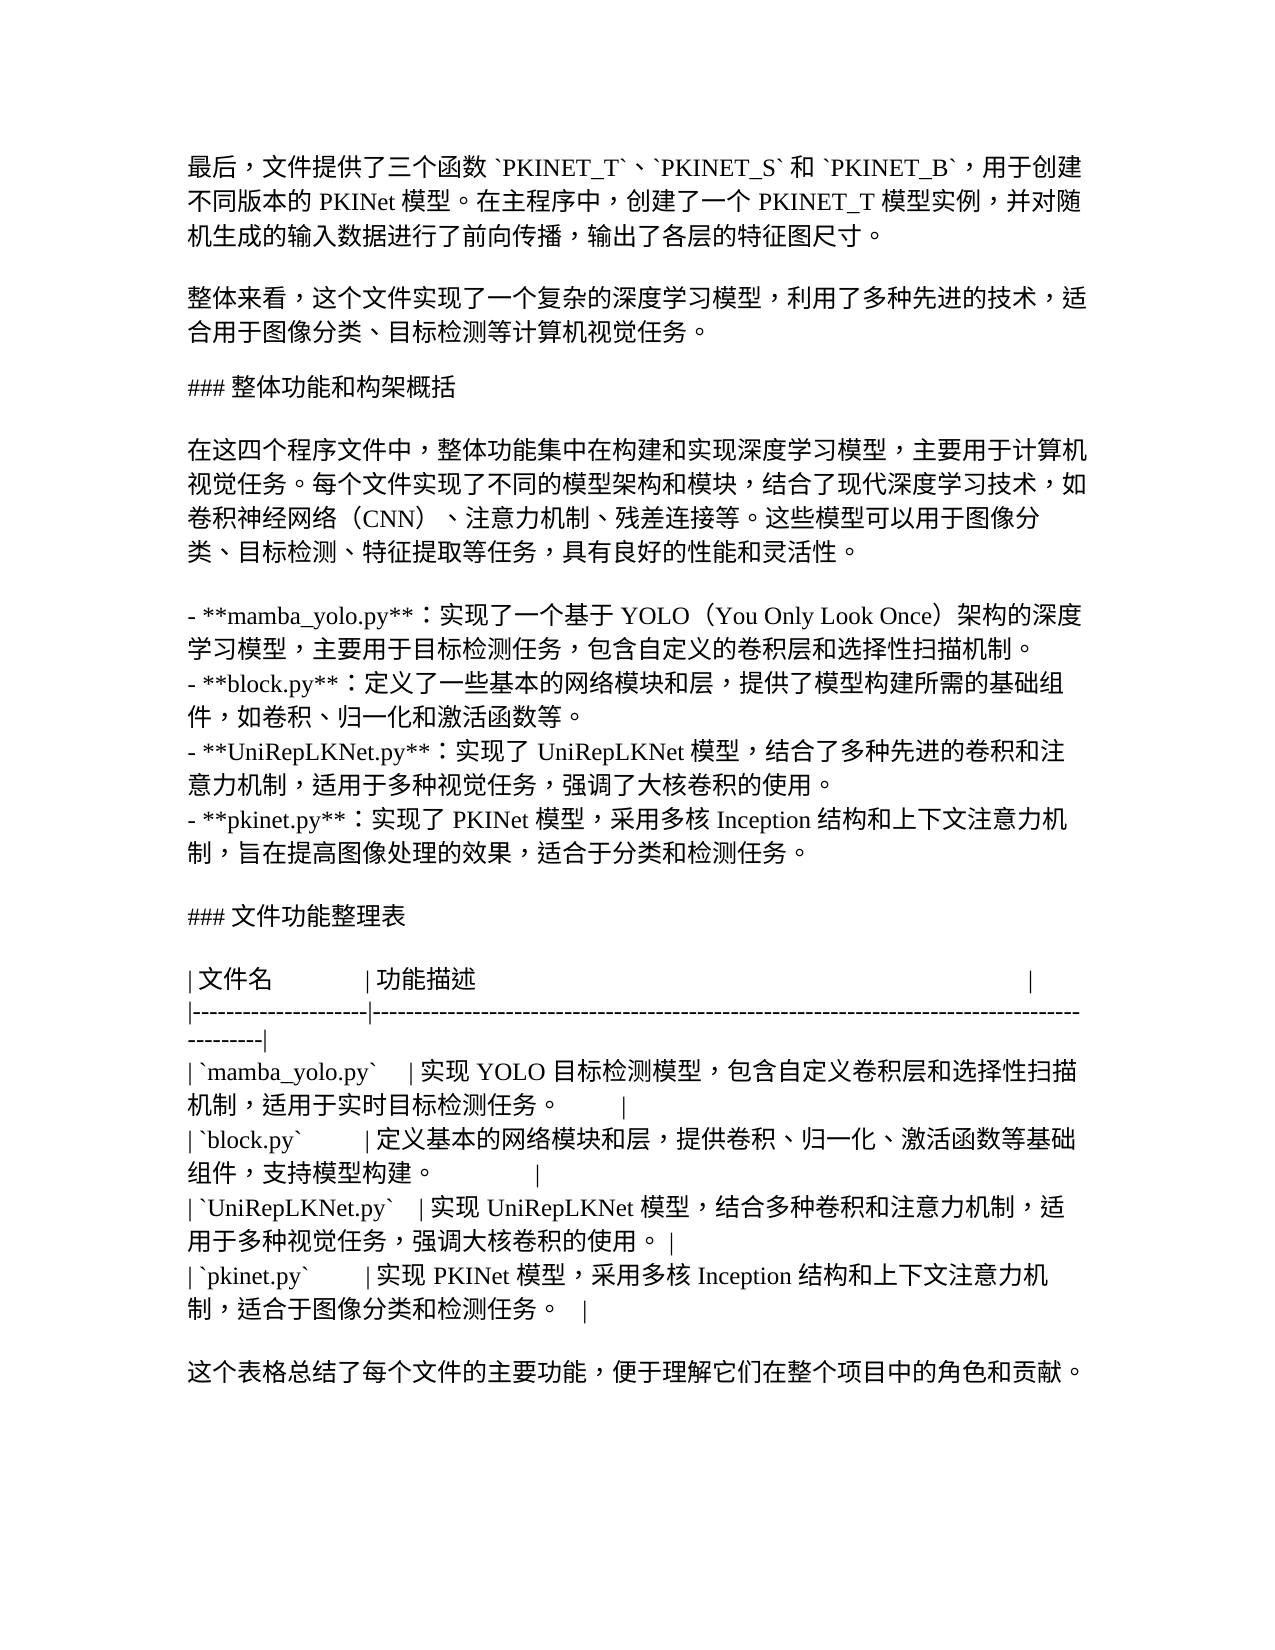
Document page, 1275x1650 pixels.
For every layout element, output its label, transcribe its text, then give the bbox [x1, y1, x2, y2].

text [187, 150, 1087, 349]
text ### 整体功能和构架概括 在这四个程序文件中，整体功能集中在构建和实现深度学习模型，主要用于计算机视觉任务。每个文件实现了不同的模型架构和模块，结合了现代深度学习技术，如卷积神经网络（CNN）、注意力机制、残差连接等。这些模型可以用于图像分类、目标检测、特征提取等任务，具有良好的性能和灵活性。 - **mamba_yolo.py**：实现了一个基于 YOLO（You Only Look Once）架构的深度学习模型，主要用于目标检测任务，包含自定义的卷积层和选择性扫描机制。 - **block.py**：定义了一些基本的网络模块和层，提供了模型构建所需的基础组件，如卷积、归一化和激活函数等。 - **UniRepLKNet.py**：实现了 UniRepLKNet 模型，结合了多种先进的卷积和注意力机制，适用于多种视觉任务，强调了大核卷积的使用。 - **pkinet.py**：实现了 PKINet 模型，采用多核 Inception 结构和上下文注意力机制，旨在提高图像处理的效果，适合于分类和检测任务。 ### 文件功能整理表 | 文件名 | 功能描述 | |---------------------|----------------------------------------------------------------------------------------------| | `mamba_yolo.py` | 实现 YOLO 目标检测模型，包含自定义卷积层和选择性扫描机制，适用于实时目标检测任务。 | | `block.py` | 定义基本的网络模块和层，提供卷积、归一化、激活函数等基础组件，支持模型构建。 | | `UniRepLKNet.py` | 实现 UniRepLKNet 模型，结合多种卷积和注意力机制，适用于多种视觉任务，强调大核卷积的使用。 | | `pkinet.py` | 实现 PKINet 模型，采用多核 Inception 结构和上下文注意力机制，适合于图像分类和检测任务。 | 这个表格总结了每个文件的主要功能，便于理解它们在整个项目中的角色和贡献。 [187, 370, 1087, 1389]
